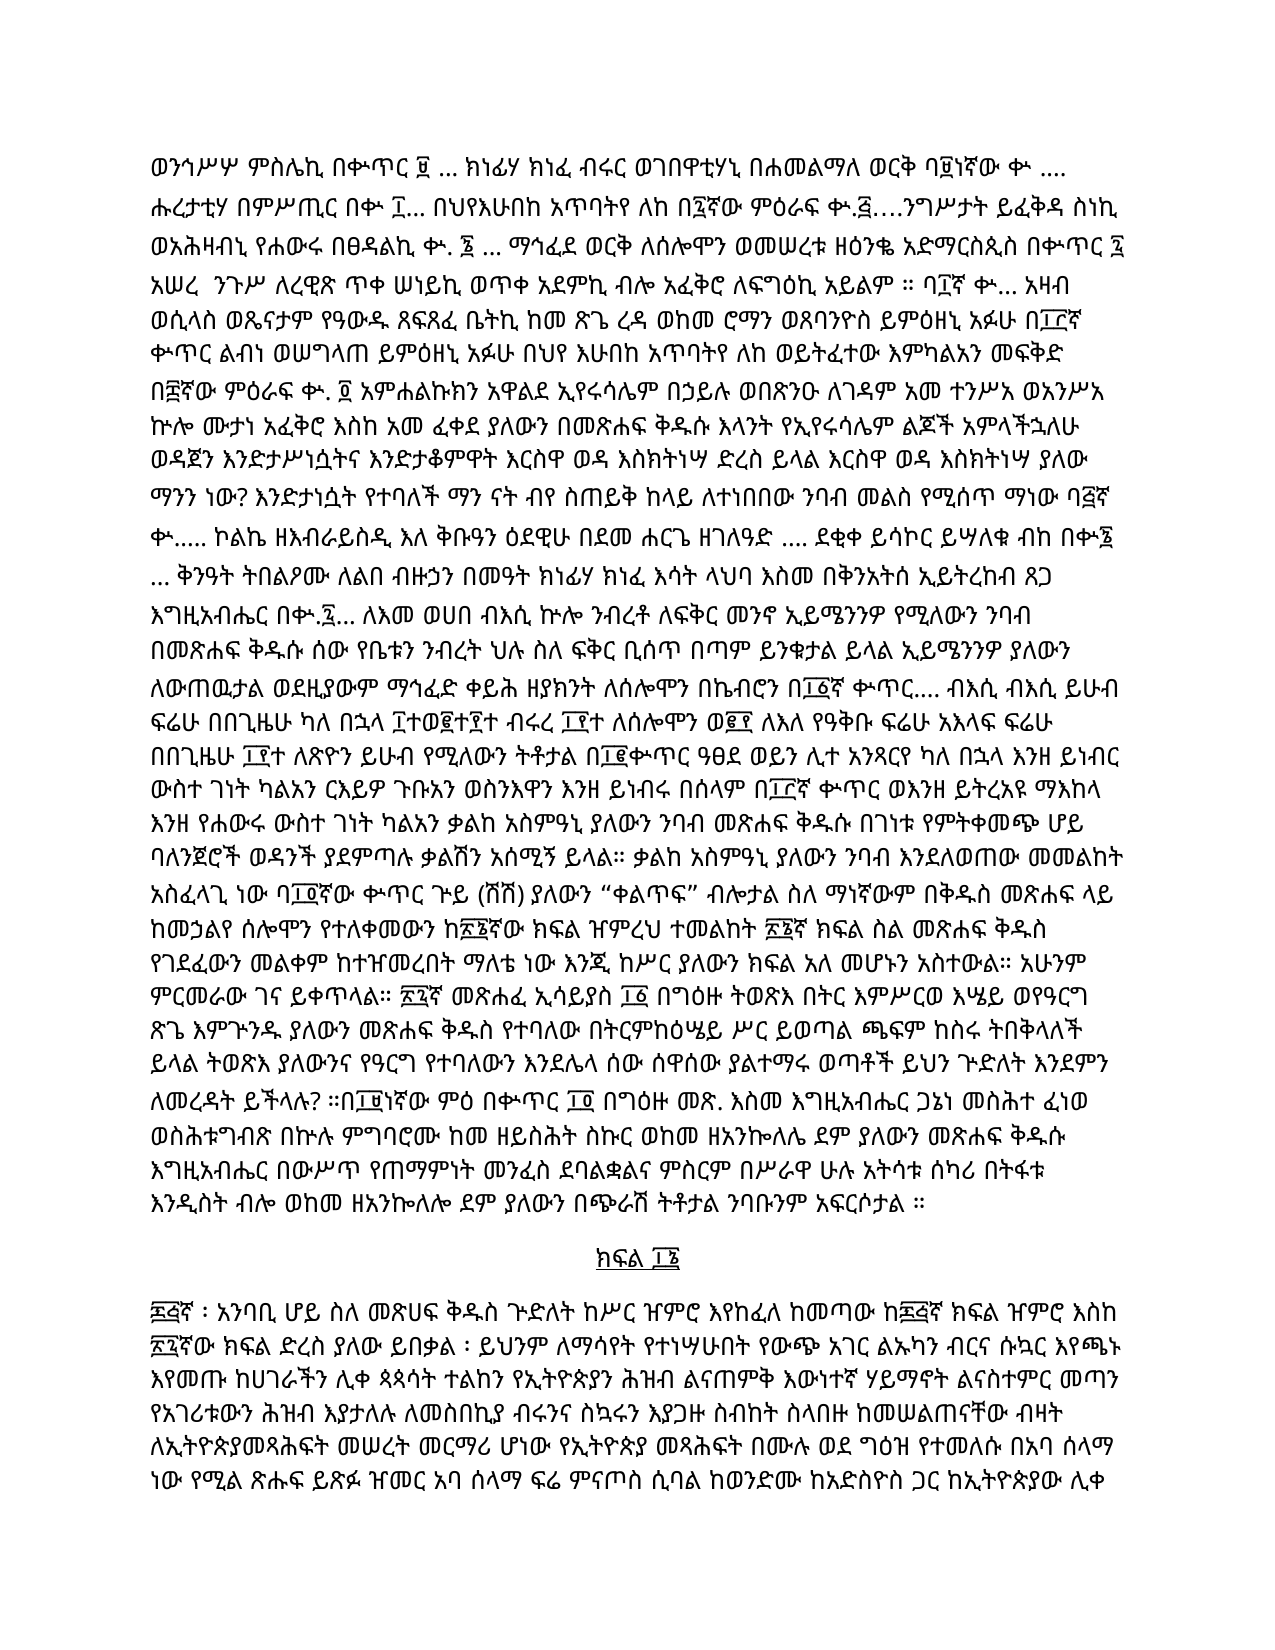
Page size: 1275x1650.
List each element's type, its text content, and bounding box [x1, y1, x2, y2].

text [150, 150, 1125, 1219]
text ክፍል ፲፮ [150, 1244, 1125, 1273]
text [150, 1298, 1125, 1495]
